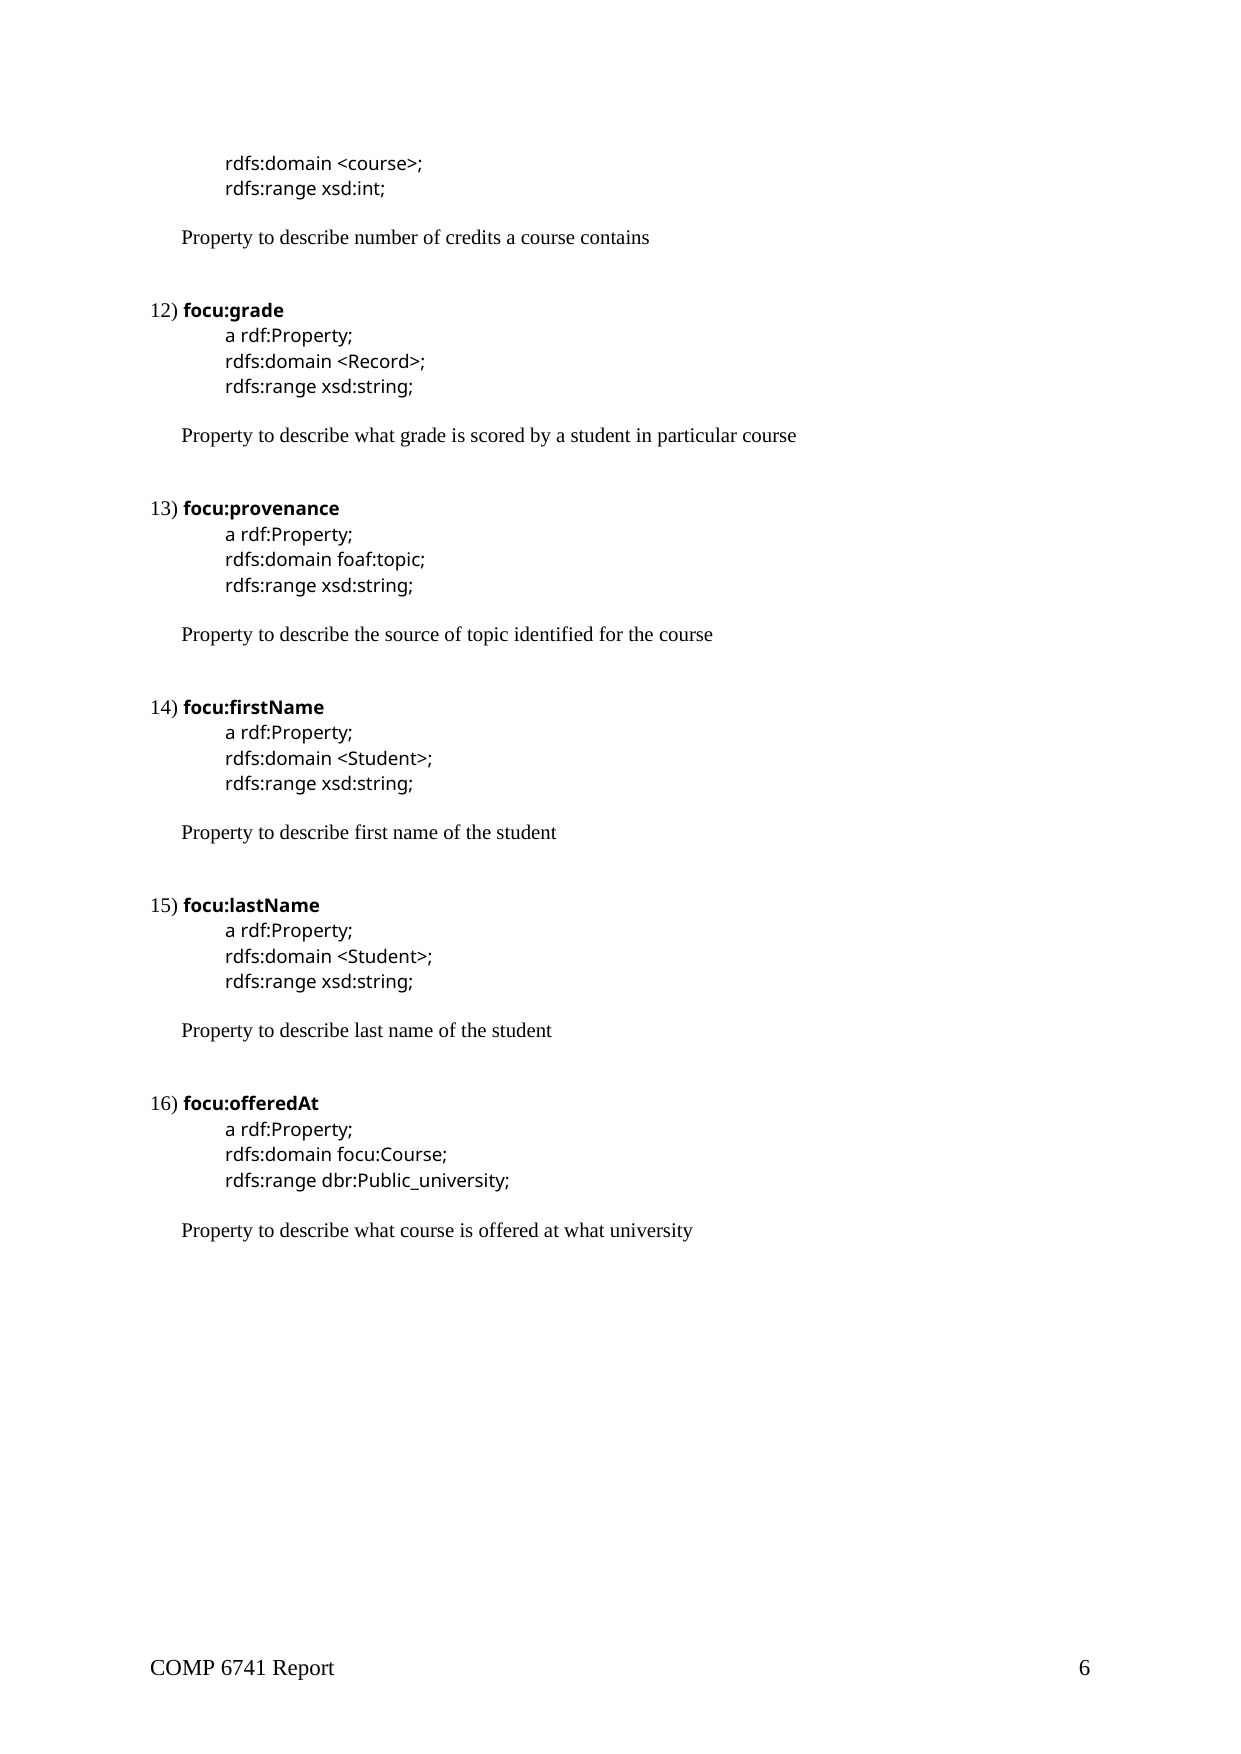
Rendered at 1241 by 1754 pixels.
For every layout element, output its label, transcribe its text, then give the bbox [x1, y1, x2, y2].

text 16) focu:offeredAt [150, 1091, 1090, 1116]
text rdfs:range xsd:string; [150, 771, 1090, 796]
text Property to describe what course is offered at what university [150, 1218, 1090, 1242]
text rdfs:domain focu:Course; [150, 1142, 1090, 1167]
text a rdf:Property; [150, 918, 1090, 943]
text rdfs:domain <Record>; [150, 348, 1090, 374]
text 15) focu:lastName [150, 892, 1090, 918]
text rdfs:range xsd:int; [150, 176, 1090, 201]
text a rdf:Property; [150, 323, 1090, 348]
text a rdf:Property; [150, 1116, 1090, 1142]
text 12) focu:grade [150, 297, 1090, 323]
text rdfs:range dbr:Public_university; [150, 1167, 1090, 1193]
text Property to describe the source of topic identified for the course [150, 622, 1090, 646]
text Property to describe number of credits a course contains [150, 225, 1090, 249]
text 13) focu:provenance [150, 496, 1090, 521]
text rdfs:range xsd:string; [150, 572, 1090, 598]
text a rdf:Property; [150, 521, 1090, 547]
text Property to describe what grade is scored by a student in particular course [150, 423, 1090, 447]
text rdfs:domain <Student>; [150, 745, 1090, 771]
text 14) focu:firstName [150, 694, 1090, 719]
text rdfs:domain <Student>; [150, 943, 1090, 969]
text a rdf:Property; [150, 719, 1090, 745]
text rdfs:range xsd:string; [150, 969, 1090, 994]
text Property to describe first name of the student [150, 820, 1090, 844]
text Property to describe last name of the student [150, 1018, 1090, 1042]
text rdfs:range xsd:string; [150, 374, 1090, 399]
text rdfs:domain foaf:topic; [150, 547, 1090, 572]
text rdfs:domain <course>; [150, 150, 1090, 176]
